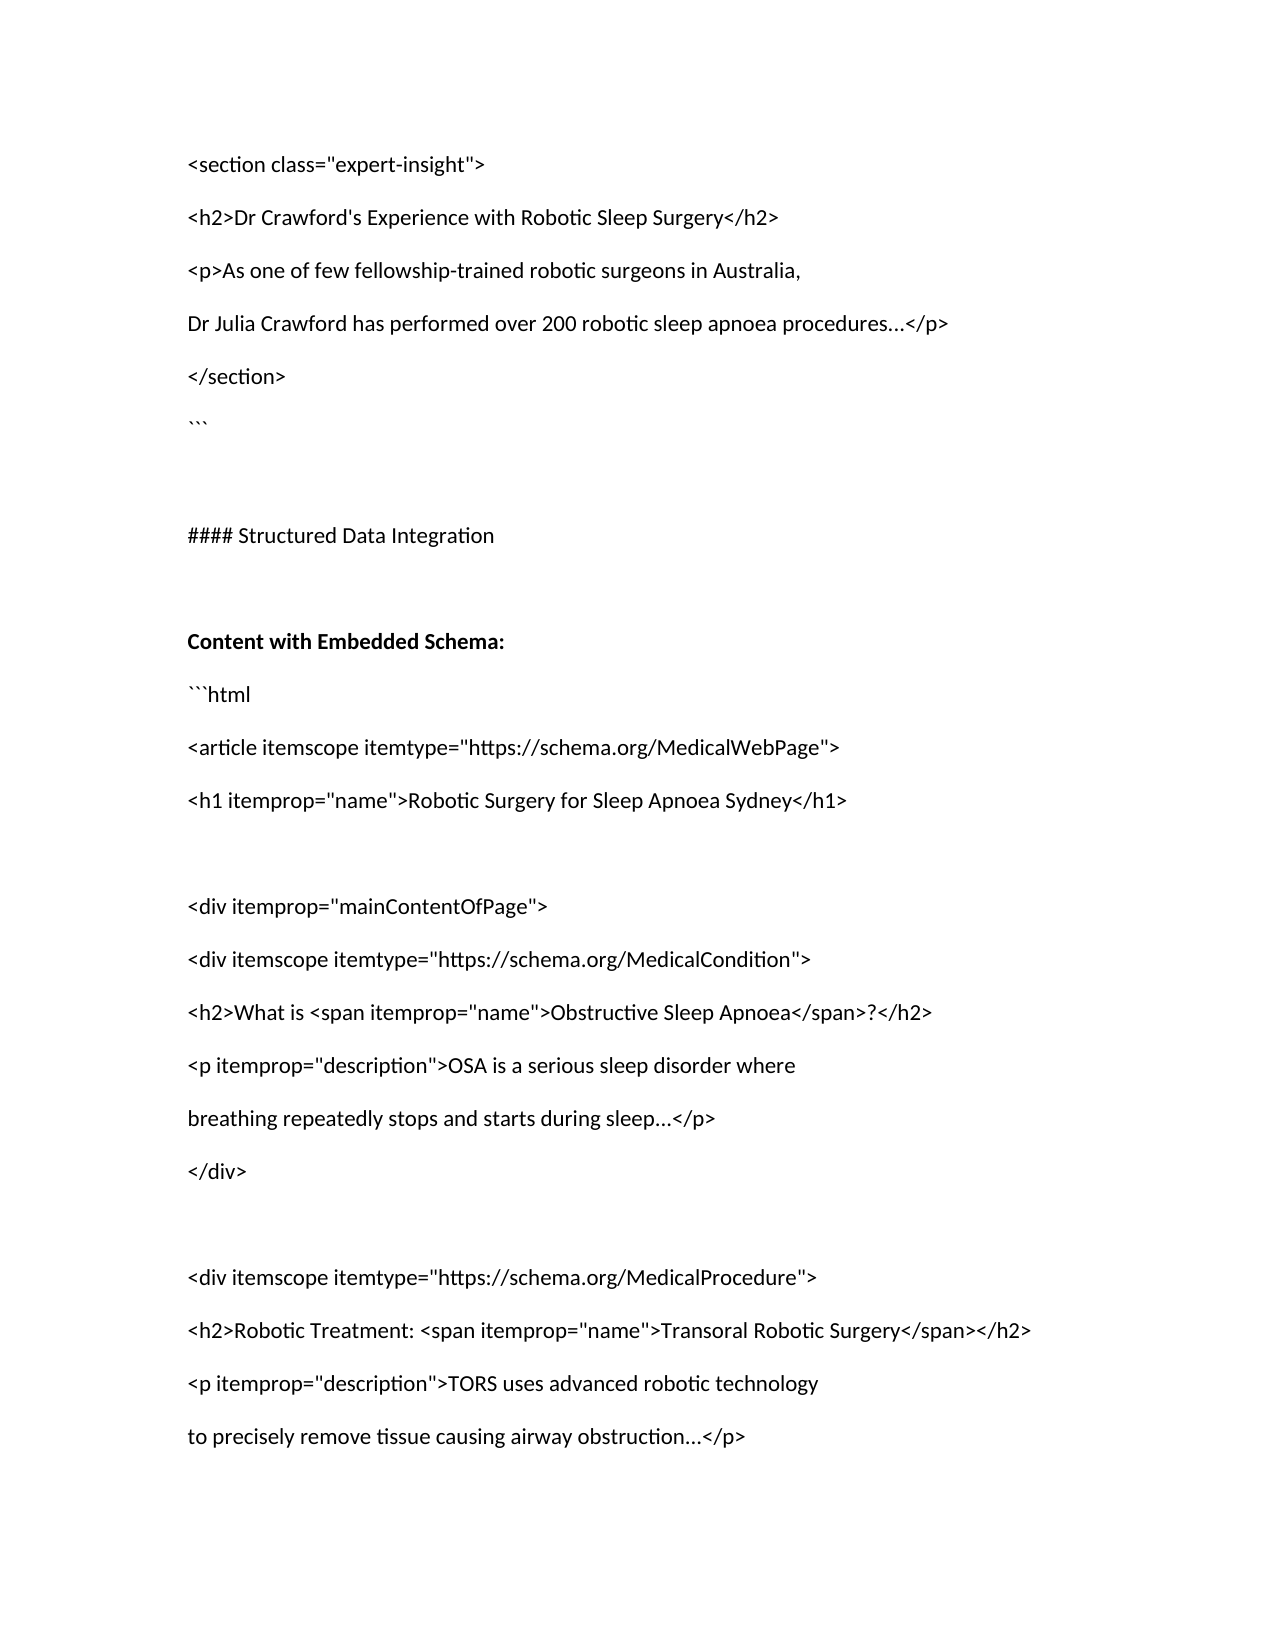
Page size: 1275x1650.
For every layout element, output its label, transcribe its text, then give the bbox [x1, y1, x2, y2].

text </div> [187, 1157, 1087, 1185]
text <div itemscope itemtype="https://schema.org/MedicalCondition"> [187, 945, 1087, 973]
text <section class="expert-insight"> [187, 150, 1087, 178]
text <div itemprop="mainContentOfPage"> [187, 892, 1087, 920]
text ``` [187, 415, 1087, 443]
text <h1 itemprop="name">Robotic Surgery for Sleep Apnoea Sydney</h1> [187, 786, 1087, 814]
text to precisely remove tissue causing airway obstruction...</p> [187, 1422, 1087, 1451]
text <p itemprop="description">OSA is a serious sleep disorder where [187, 1051, 1087, 1079]
text ```html [187, 680, 1087, 708]
text breathing repeatedly stops and starts during sleep...</p> [187, 1104, 1087, 1132]
text <h2>Robotic Treatment: <span itemprop="name">Transoral Robotic Surgery</span></h2> [187, 1316, 1087, 1344]
text <p>As one of few fellowship-trained robotic surgeons in Australia, [187, 256, 1087, 284]
text <div itemscope itemtype="https://schema.org/MedicalProcedure"> [187, 1263, 1087, 1291]
text Dr Julia Crawford has performed over 200 robotic sleep apnoea procedures...</p> [187, 309, 1087, 337]
text Content with Embedded Schema: [187, 627, 1087, 655]
text </section> [187, 362, 1087, 390]
text <h2>Dr Crawford's Experience with Robotic Sleep Surgery</h2> [187, 203, 1087, 231]
text #### Structured Data Integration [187, 521, 1087, 549]
text <h2>What is <span itemprop="name">Obstructive Sleep Apnoea</span>?</h2> [187, 998, 1087, 1026]
text <article itemscope itemtype="https://schema.org/MedicalWebPage"> [187, 733, 1087, 761]
text <p itemprop="description">TORS uses advanced robotic technology [187, 1369, 1087, 1397]
